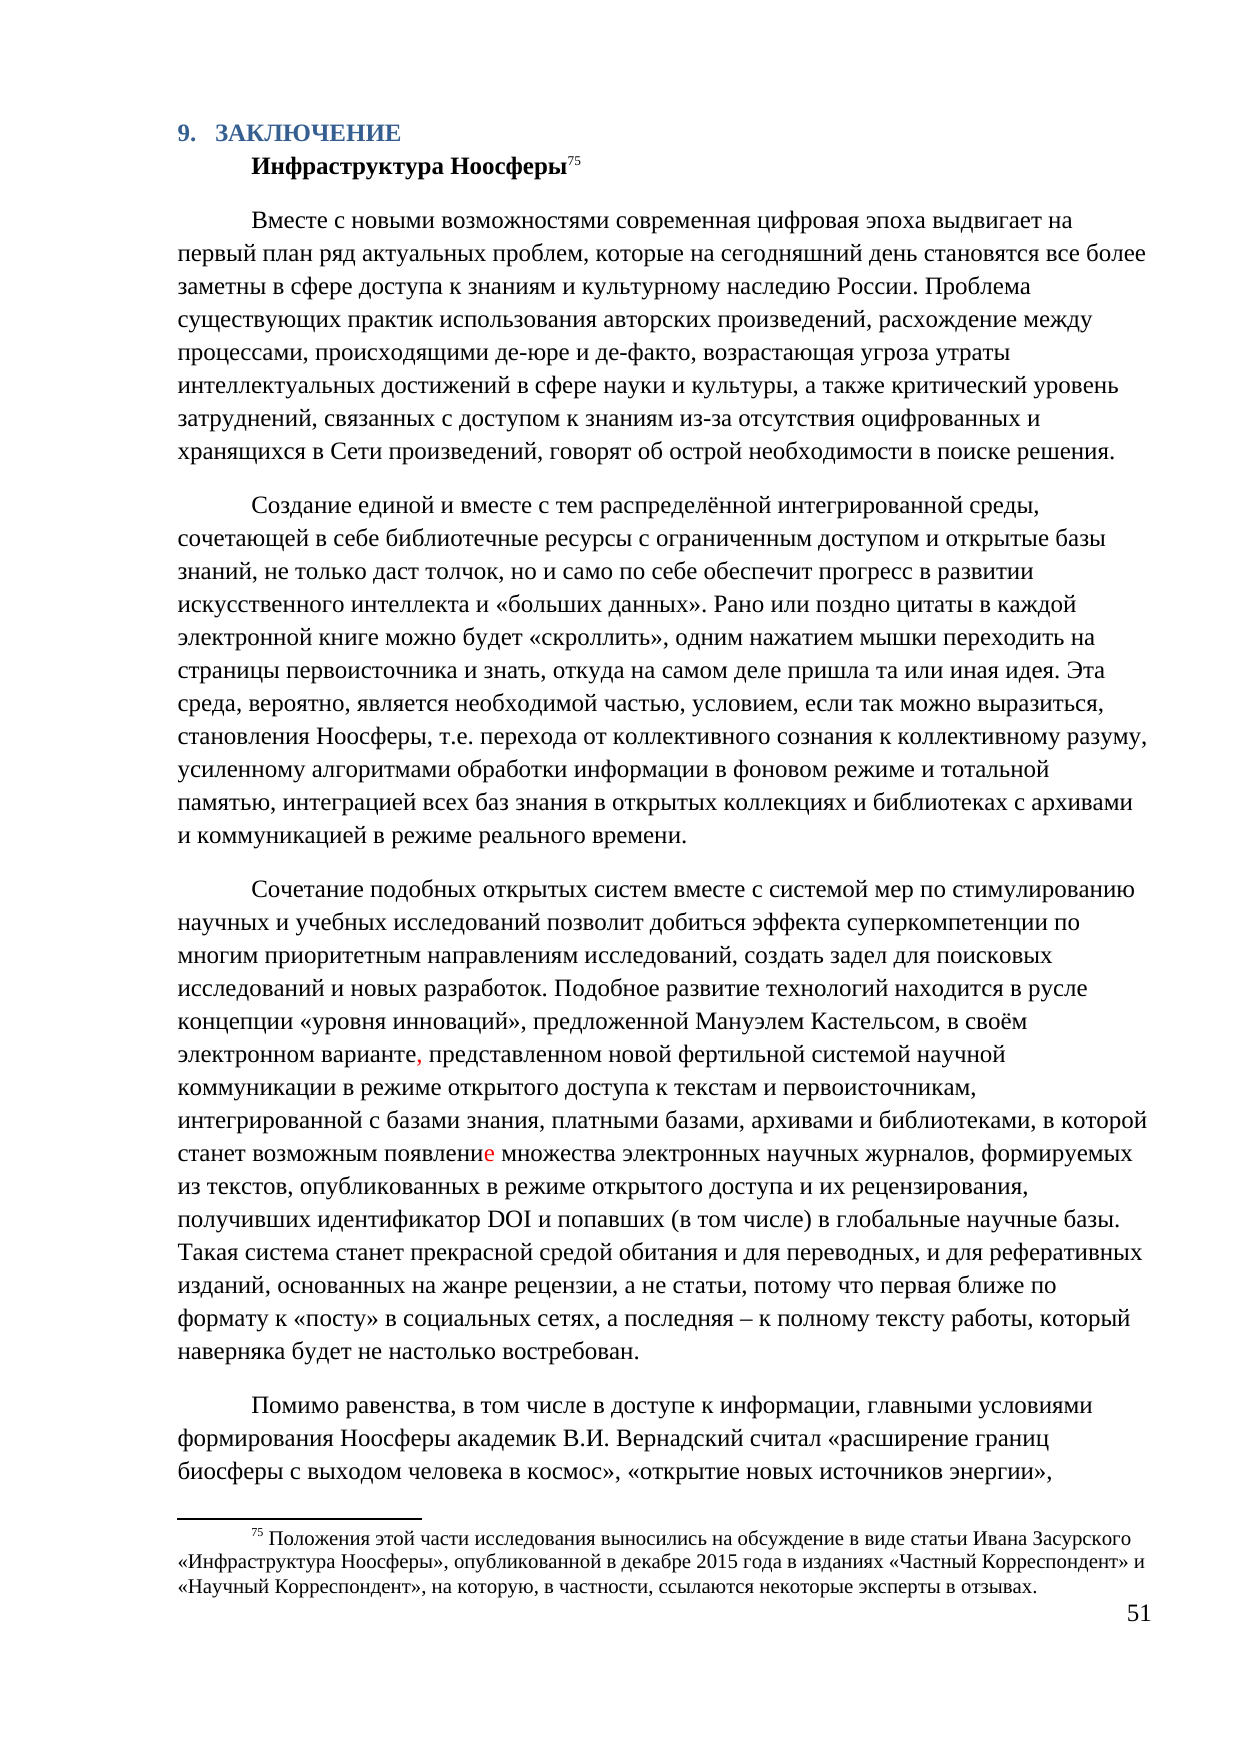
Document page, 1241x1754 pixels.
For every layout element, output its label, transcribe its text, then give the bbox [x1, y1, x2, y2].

text Создание единой и вместе с тем распределённой интегрированной среды, сочетающей в себе библиотечные ресурсы с ограниченным доступом и открытые базы знаний, не только даст толчок, но и само по себе обеспечит прогресс в развитии искусственного интеллекта и «больших данных». Рано или поздно цитаты в каждой электронной книге можно будет «скроллить», одним нажатием мышки переходить на страницы первоисточника и знать, откуда на самом деле пришла та или иная идея. Эта среда, вероятно, является необходимой частью, условием, если так можно выразиться, становления Ноосферы, т.е. перехода от коллективного сознания к коллективному разуму, усиленному алгоритмами обработки информации в фоновом режиме и тотальной памятью, интеграцией всех баз знания в открытых коллекциях и библиотеках с архивами и коммуникацией в режиме реального времени. [177, 490, 1152, 849]
text Вместе с новыми возможностями современная цифровая эпоха выдвигает на первый план ряд актуальных проблем, которые на сегодняшний день становятся все более заметны в сфере доступа к знаниям и культурному наследию России. Проблема существующих практик использования авторских произведений, расхождение между процессами, происходящими де-юре и де-факто, возрастающая угроза утраты интеллектуальных достижений в сфере науки и культуры, а также критический уровень затруднений, связанных с доступом к знаниям из-за отсутствия оцифрованных и хранящихся в Сети произведений, говорят об острой необходимости в поиске решения. [177, 205, 1152, 465]
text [177, 1390, 1152, 1485]
text Сочетание подобных открытых систем вместе с системой мер по стимулированию научных и учебных исследований позволит добиться эффекта суперкомпетенции по многим приоритетным направлениям исследований, создать задел для поисковых исследований и новых разработок. Подобное развитие технологий находится в русле концепции «уровня инноваций», предложенной Мануэлем Кастельсом, в своём электронном варианте, представленном новой фертильной системой научной коммуникации в режиме открытого доступа к текстам и первоисточникам, интегрированной с базами знания, платными базами, архивами и библиотеками, в которой станет возможным появление множества электронных научных журналов, формируемых из текстов, опубликованных в режиме открытого доступа и их рецензирования, получивших идентификатор DOI и попавших (в том числе) в глобальные научные базы. Такая система станет прекрасной средой обитания и для переводных, и для реферативных изданий, основанных на жанре рецензии, а не статьи, потому что первая ближе по формату к «посту» в социальных сетях, а последняя – к полному тексту работы, который наверняка будет не настолько востребован. [177, 874, 1152, 1365]
subtitle ЗАКЛЮЧЕНИЕ [177, 118, 1152, 147]
text Инфраструктура Ноосферы [177, 151, 1152, 180]
